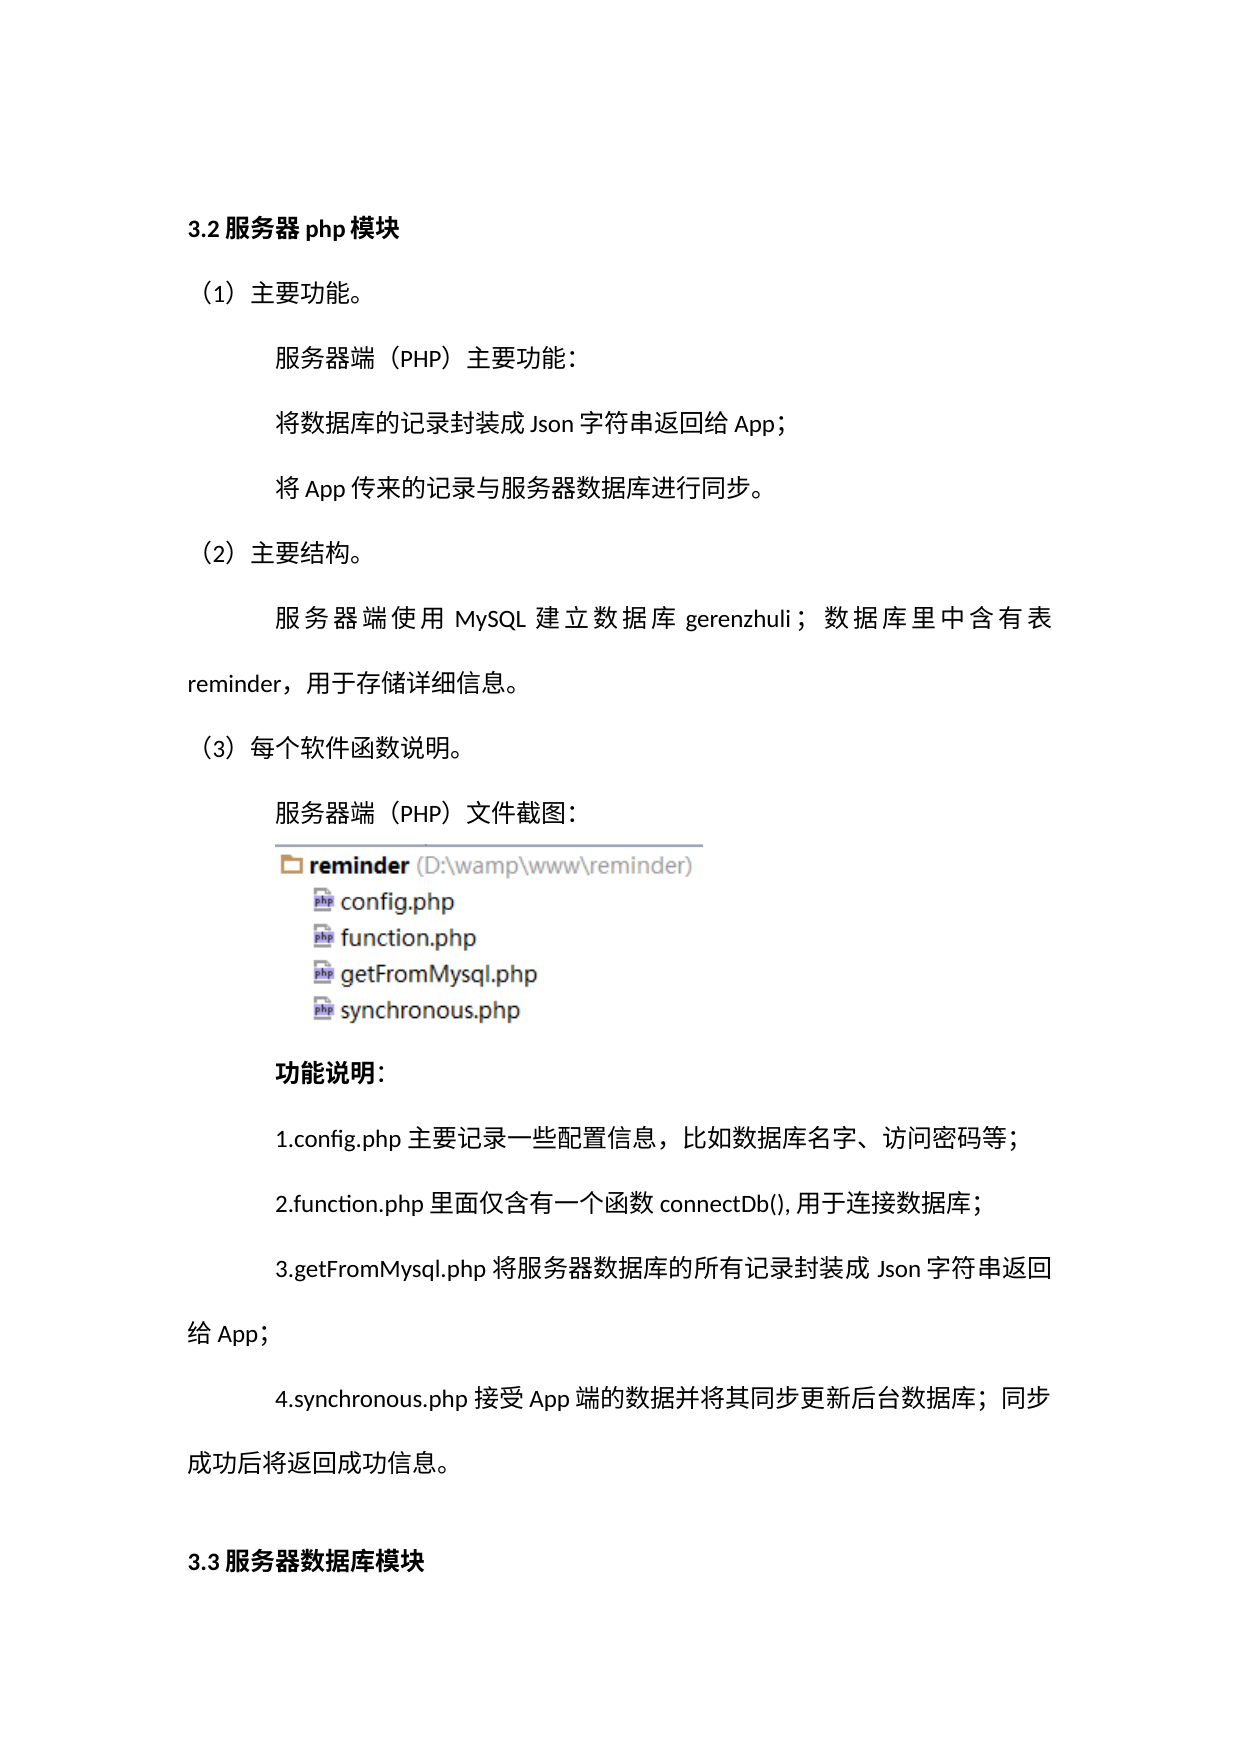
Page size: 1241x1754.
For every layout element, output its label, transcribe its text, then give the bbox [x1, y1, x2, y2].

text 服务器端（PHP）文件截图： [187, 779, 1053, 844]
text 4.synchronous.php 接受App端的数据并将其同步更新后台数据库；同步成功后将返回成功信息。 [187, 1364, 1053, 1494]
text 服务器端使用MySQL建立数据库gerenzhuli；数据库里中含有表reminder，用于存储详细信息。 [187, 584, 1053, 714]
text 2.function.php 里面仅含有一个函数connectDb(), 用于连接数据库； [187, 1169, 1053, 1234]
text 3.getFromMysql.php 将服务器数据库的所有记录封装成Json字符串返回给App； [187, 1234, 1053, 1364]
text 将数据库的记录封装成Json字符串返回给App； [231, 389, 1053, 454]
text 将App传来的记录与服务器数据库进行同步。 [231, 454, 1053, 519]
text 功能说明： [187, 1039, 1053, 1104]
text （3）每个软件函数说明。 [187, 714, 1053, 779]
picture [275, 844, 704, 1028]
text 1.config.php 主要记录一些配置信息，比如数据库名字、访问密码等； [187, 1104, 1053, 1169]
text （2）主要结构。 [187, 519, 1053, 584]
text （1）主要功能。 [187, 259, 1053, 324]
text 服务器端（PHP）主要功能： [231, 324, 1053, 389]
text 3.3 服务器数据库模块 [187, 1527, 1053, 1592]
text 3.2 服务器php模块 [187, 194, 1053, 259]
